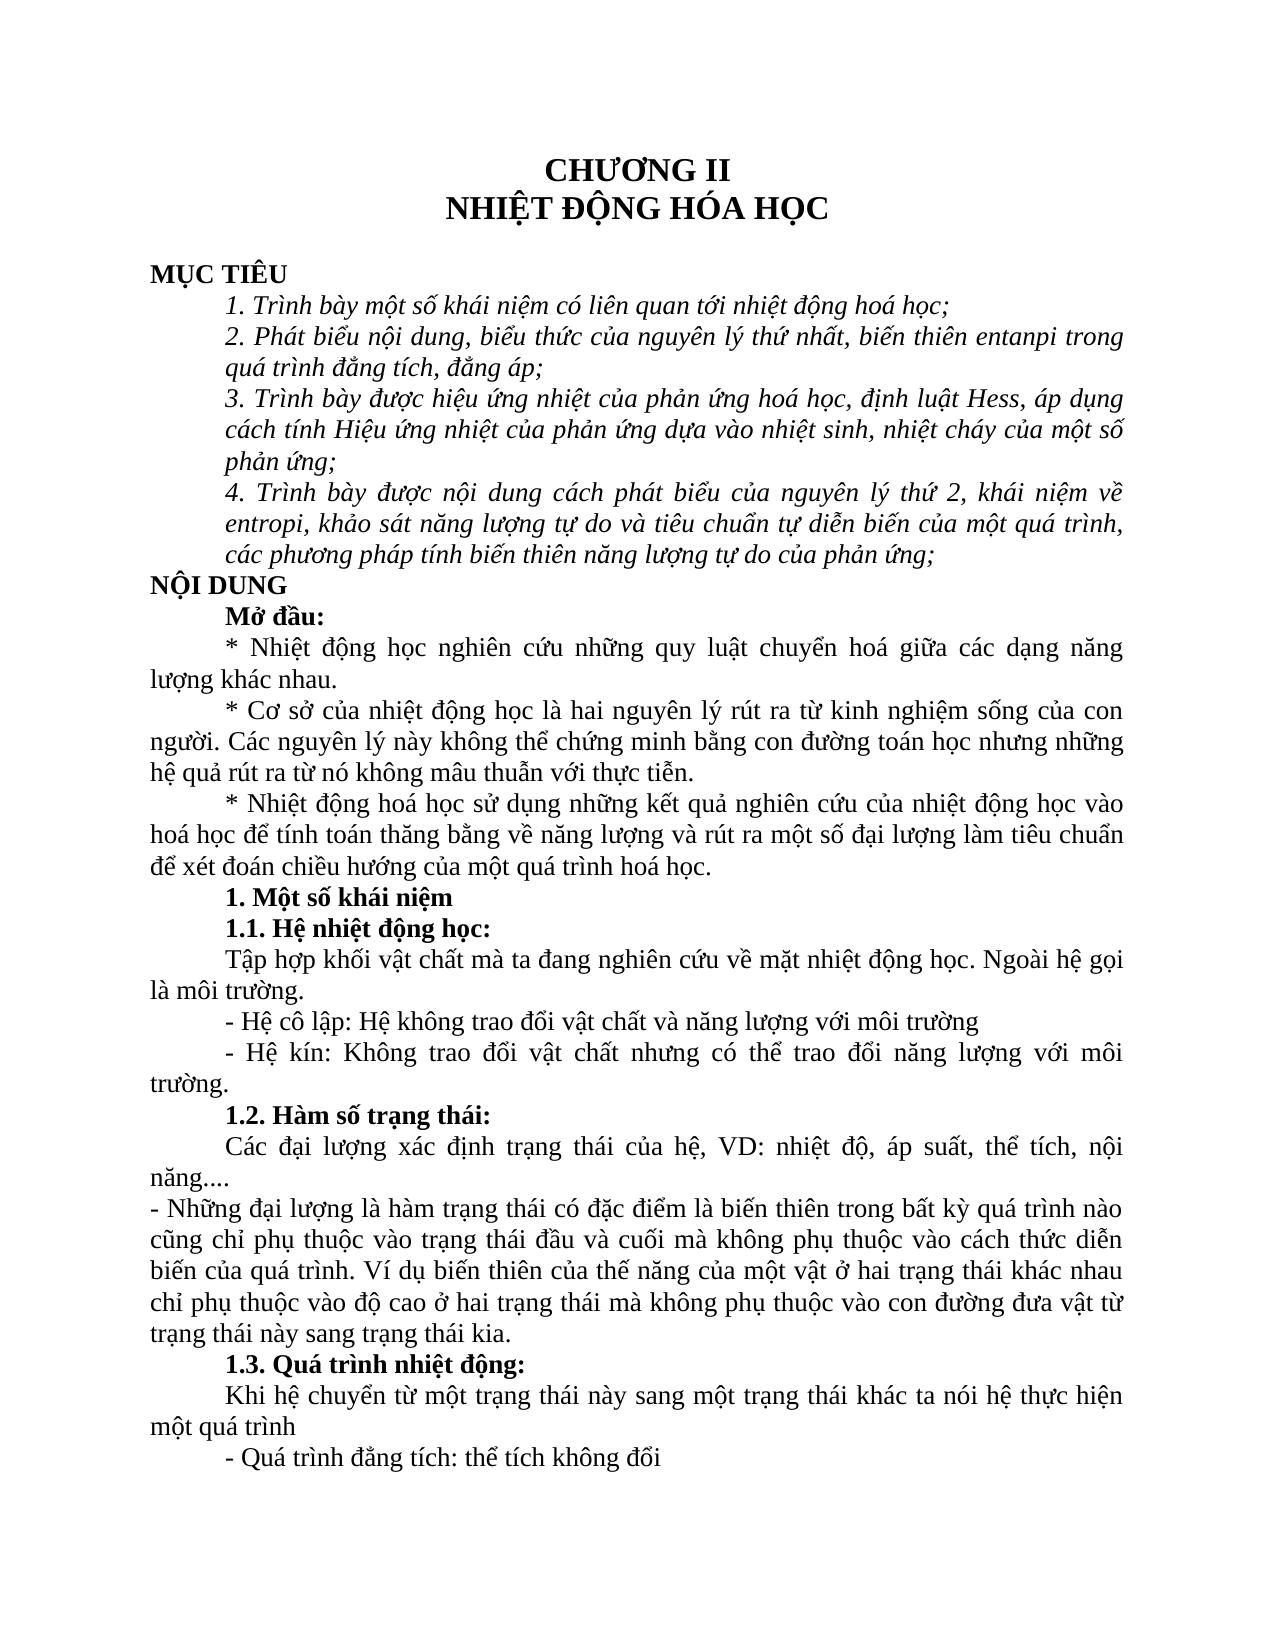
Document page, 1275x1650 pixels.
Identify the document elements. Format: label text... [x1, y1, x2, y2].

text Mở đầu: [150, 600, 1125, 632]
text 1.1. Hệ nhiệt động học: [150, 912, 1125, 943]
text MỤC TIÊU [150, 258, 1125, 289]
text 4. Trình bày được nội dung cách phát biểu của nguyên lý thứ 2, khái niệm về entropi, khảo sát năng lượng tự do và tiêu chuẩn tự diễn biến của một quá trình, các phương pháp tính biến thiên năng lượng tự do của phản ứng; [225, 476, 1125, 569]
text 1.2. Hàm số trạng thái: [150, 1099, 1125, 1130]
text - Những đại lượng là hàm trạng thái có đặc điểm là biến thiên trong bất kỳ quá trình nào cũng chỉ phụ thuộc vào trạng thái đầu và cuối mà không phụ thuộc vào cách thức diễn biến của quá trình. Ví dụ biến thiên của thế năng của một vật ở hai trạng thái khác nhau chỉ phụ thuộc vào độ cao ở hai trạng thái mà không phụ thuộc vào con đường đưa vật từ trạng thái này sang trạng thái kia. [150, 1192, 1125, 1348]
text 1. Một số khái niệm [150, 881, 1125, 912]
text * Cơ sở của nhiệt động học là hai nguyên lý rút ra từ kinh nghiệm sống của con người. Các nguyên lý này không thể chứng minh bằng con đường toán học nhưng những hệ quả rút ra từ nó không mâu thuẫn với thực tiễn. [150, 694, 1125, 787]
text - Hệ kín: Không trao đổi vật chất nhưng có thể trao đổi năng lượng với môi trường. [150, 1036, 1125, 1099]
text * Nhiệt động học nghiên cứu những quy luật chuyển hoá giữa các dạng năng lượng khác nhau. [150, 632, 1125, 694]
text - Hệ cô lập: Hệ không trao đổi vật chất và năng lượng với môi trường [150, 1005, 1125, 1036]
text Tập hợp khối vật chất mà ta đang nghiên cứu về mặt nhiệt động học. Ngoài hệ gọi là môi trường. [150, 943, 1125, 1005]
text 2. Phát biểu nội dung, biểu thức của nguyên lý thứ nhất, biến thiên entanpi trong quá trình đẳng tích, đẳng áp; [225, 320, 1125, 382]
text Khi hệ chuyển từ một trạng thái này sang một trạng thái khác ta nói hệ thực hiện một quá trình [150, 1379, 1125, 1441]
text Các đại lượng xác định trạng thái của hệ, VD: nhiệt độ, áp suất, thể tích, nội năng.... [150, 1130, 1125, 1192]
subtitle NHIỆT ĐỘNG HÓA HỌC [150, 188, 1125, 227]
text 1. Trình bày một số khái niệm có liên quan tới nhiệt động hoá học; [225, 289, 1125, 320]
text 3. Trình bày được hiệu ứng nhiệt của phản ứng hoá học, định luật Hess, áp dụng cách tính Hiệu ứng nhiệt của phản ứng dựa vào nhiệt sinh, nhiệt cháy của một số phản ứng; [225, 382, 1125, 476]
text * Nhiệt động hoá học sử dụng những kết quả nghiên cứu của nhiệt động học vào hoá học để tính toán thăng bằng về năng lượng và rút ra một số đại lượng làm tiêu chuẩn để xét đoán chiều hướng của một quá trình hoá học. [150, 787, 1125, 881]
text NỘI DUNG [150, 569, 1125, 600]
text 1.3. Quá trình nhiệt động: [150, 1348, 1125, 1379]
subtitle CHƯƠNG II [150, 150, 1125, 188]
text - Quá trình đẳng tích: thể tích không đổi [225, 1441, 1125, 1472]
